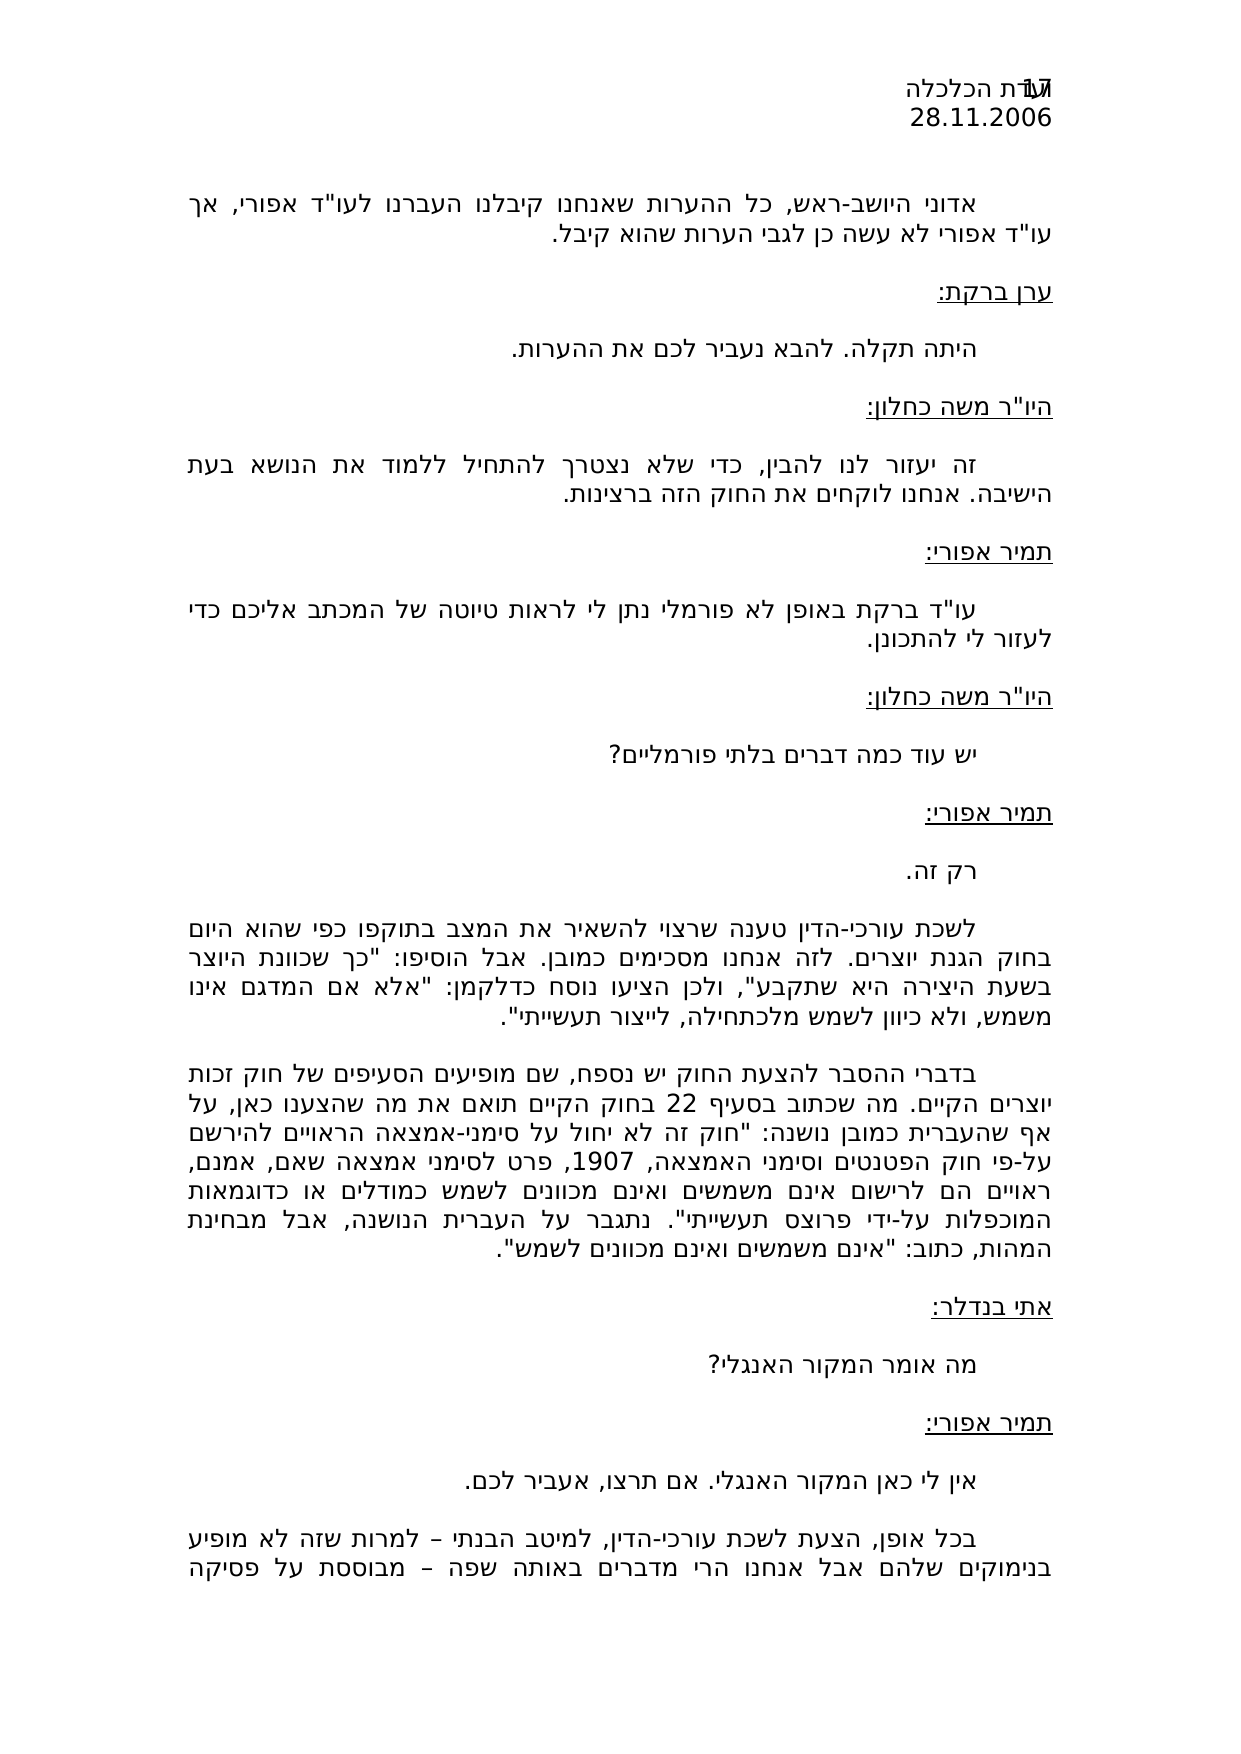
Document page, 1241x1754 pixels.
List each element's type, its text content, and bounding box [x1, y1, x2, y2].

text תמיר אפורי: [187, 1408, 1053, 1437]
text היו"ר משה כחלון: [187, 392, 1053, 422]
text זה יעזור לנו להבין, כדי שלא נצטרך להתחיל ללמוד את הנושא בעת הישיבה. אנחנו לוקחים את החוק הזה ברצינות. [187, 450, 1053, 509]
text מה אומר המקור האנגלי? [187, 1350, 1053, 1379]
text לשכת עורכי-הדין טענה שרצוי להשאיר את המצב בתוקפו כפי שהוא היום בחוק הגנת יוצרים. לזה אנחנו מסכימים כמובן. אבל הוסיפו: "כך שכוונת היוצר בשעת היצירה היא שתקבע", ולכן הציעו נוסח כדלקמן: "אלא אם המדגם אינו משמש, ולא כיוון לשמש מלכתחילה, לייצור תעשייתי". [187, 914, 1053, 1031]
text בדברי ההסבר להצעת החוק יש נספח, שם מופיעים הסעיפים של חוק זכות יוצרים הקיים. מה שכתוב בסעיף 22 בחוק הקיים תואם את מה שהצענו כאן, על אף שהעברית כמובן נושנה: "חוק זה לא יחול על סימני-אמצאה הראויים להירשם על-פי חוק הפטנטים וסימני האמצאה, 1907, פרט לסימני אמצאה שאם, אמנם, ראויים הם לרישום אינם משמשים ואינם מכוונים לשמש כמודלים או כדוגמאות המוכפלות על-ידי פרוצס תעשייתי". נתגבר על העברית הנושנה, אבל מבחינת המהות, כתוב: "אינם משמשים ואינם מכוונים לשמש". [187, 1059, 1053, 1264]
text אין לי כאן המקור האנגלי. אם תרצו, אעביר לכם. [187, 1466, 1053, 1495]
text היו"ר משה כחלון: [187, 682, 1053, 712]
text אדוני היושב-ראש, כל ההערות שאנחנו קיבלנו העברנו לעו"ד אפורי, אך עו"ד אפורי לא עשה כן לגבי הערות שהוא קיבל. [187, 189, 1053, 248]
text עו"ד ברקת באופן לא פורמלי נתן לי לראות טיוטה של המכתב אליכם כדי לעזור לי להתכונן. [187, 595, 1053, 654]
text תמיר אפורי: [187, 798, 1053, 827]
text אתי בנדלר: [187, 1292, 1053, 1322]
text היתה תקלה. להבא נעביר לכם את ההערות. [187, 334, 1053, 364]
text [187, 1524, 1053, 1582]
text יש עוד כמה דברים בלתי פורמליים? [187, 740, 1053, 769]
text תמיר אפורי: [187, 537, 1053, 567]
text ערן ברקת: [187, 277, 1053, 306]
text רק זה. [187, 856, 1053, 885]
